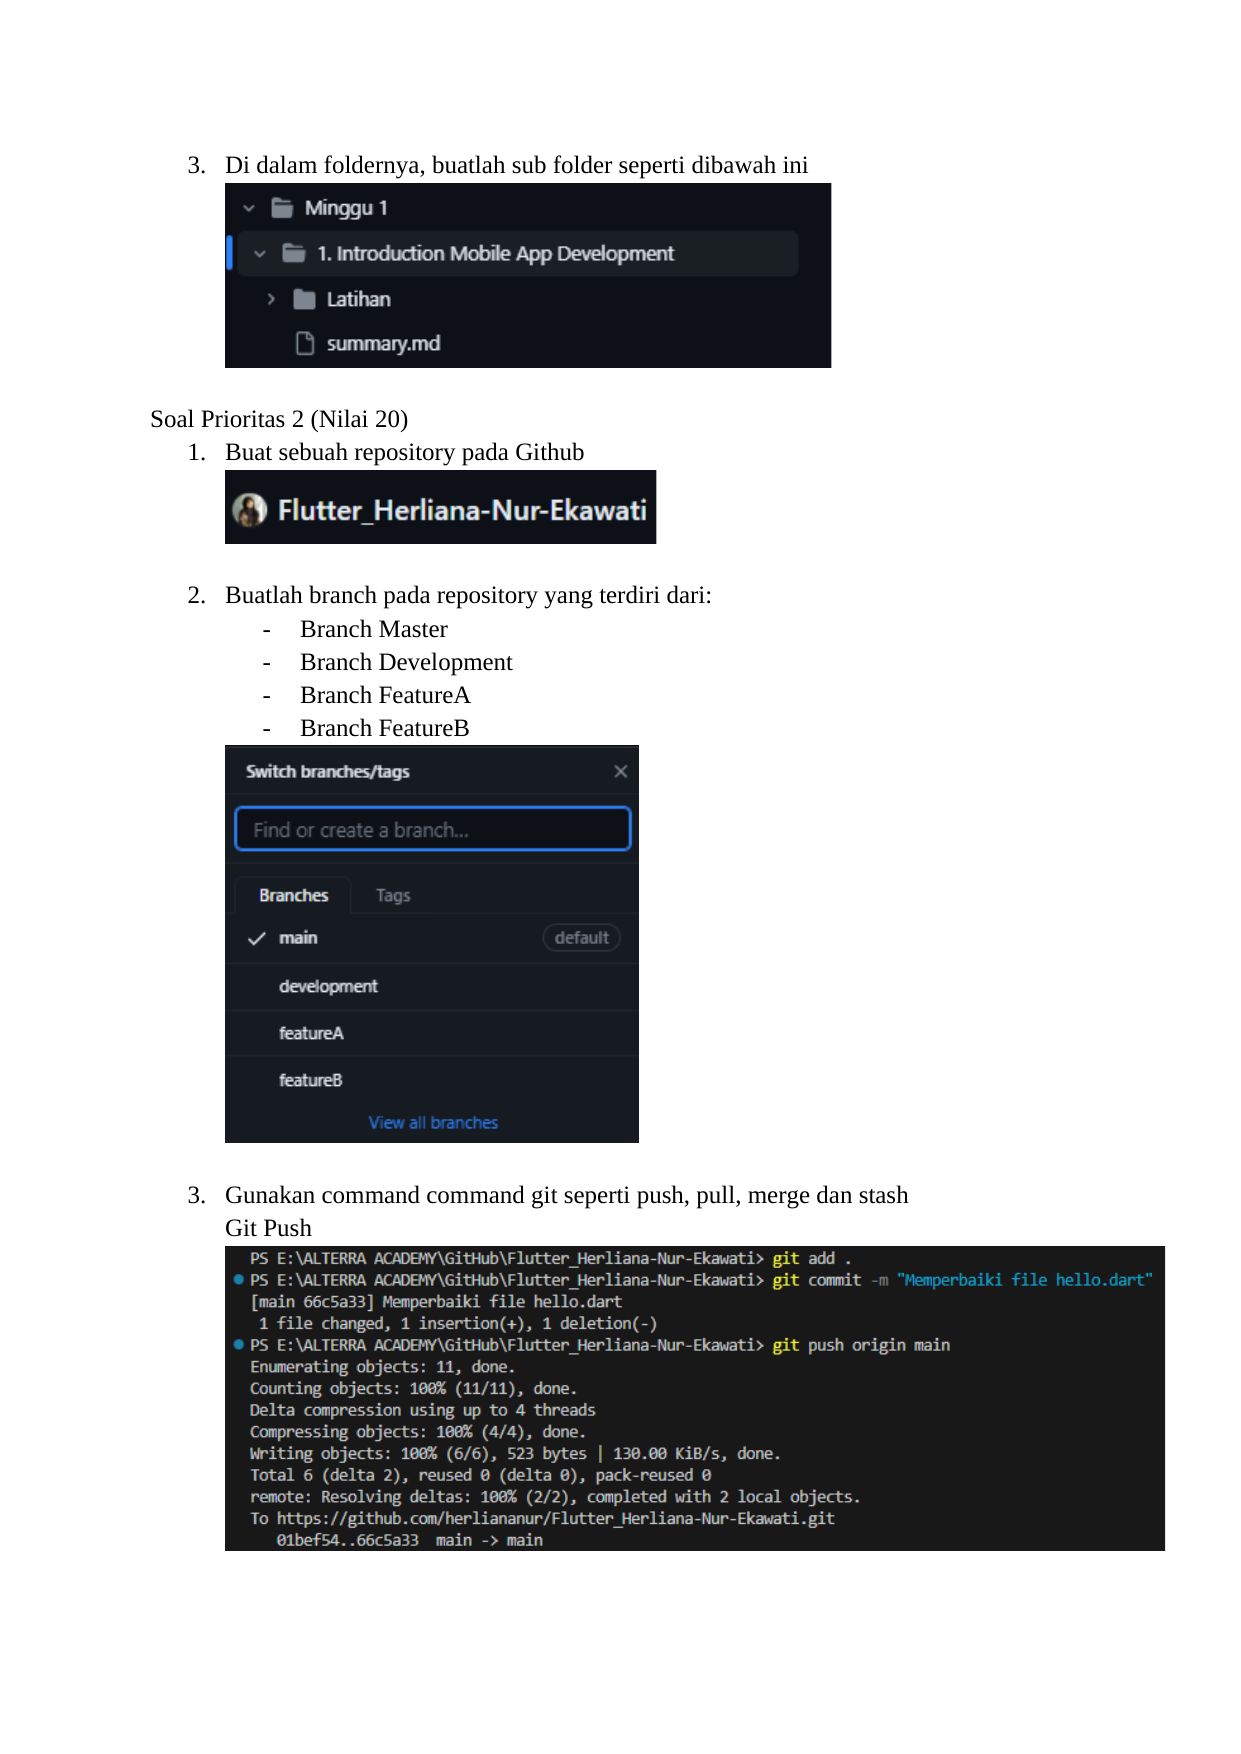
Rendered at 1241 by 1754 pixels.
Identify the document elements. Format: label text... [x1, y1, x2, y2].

list Branch FeatureA [262, 680, 1090, 708]
list Di dalam foldernya, buatlah sub folder seperti dibawah ini [187, 150, 1090, 179]
text Git Push [225, 1213, 1090, 1242]
picture [225, 470, 657, 544]
list Branch FeatureB [262, 713, 1090, 741]
list Branch Master [262, 614, 1090, 642]
text Soal Prioritas 2 (Nilai 20) [150, 404, 1090, 433]
list Buat sebuah repository pada Github [187, 437, 1090, 466]
list Gunakan command command git seperti push, pull, merge dan stash [187, 1180, 1090, 1209]
picture [225, 183, 832, 368]
picture [225, 1246, 1166, 1551]
picture [225, 745, 639, 1143]
list Buatlah branch pada repository yang terdiri dari: [187, 581, 1090, 609]
list Branch Development [262, 647, 1090, 675]
